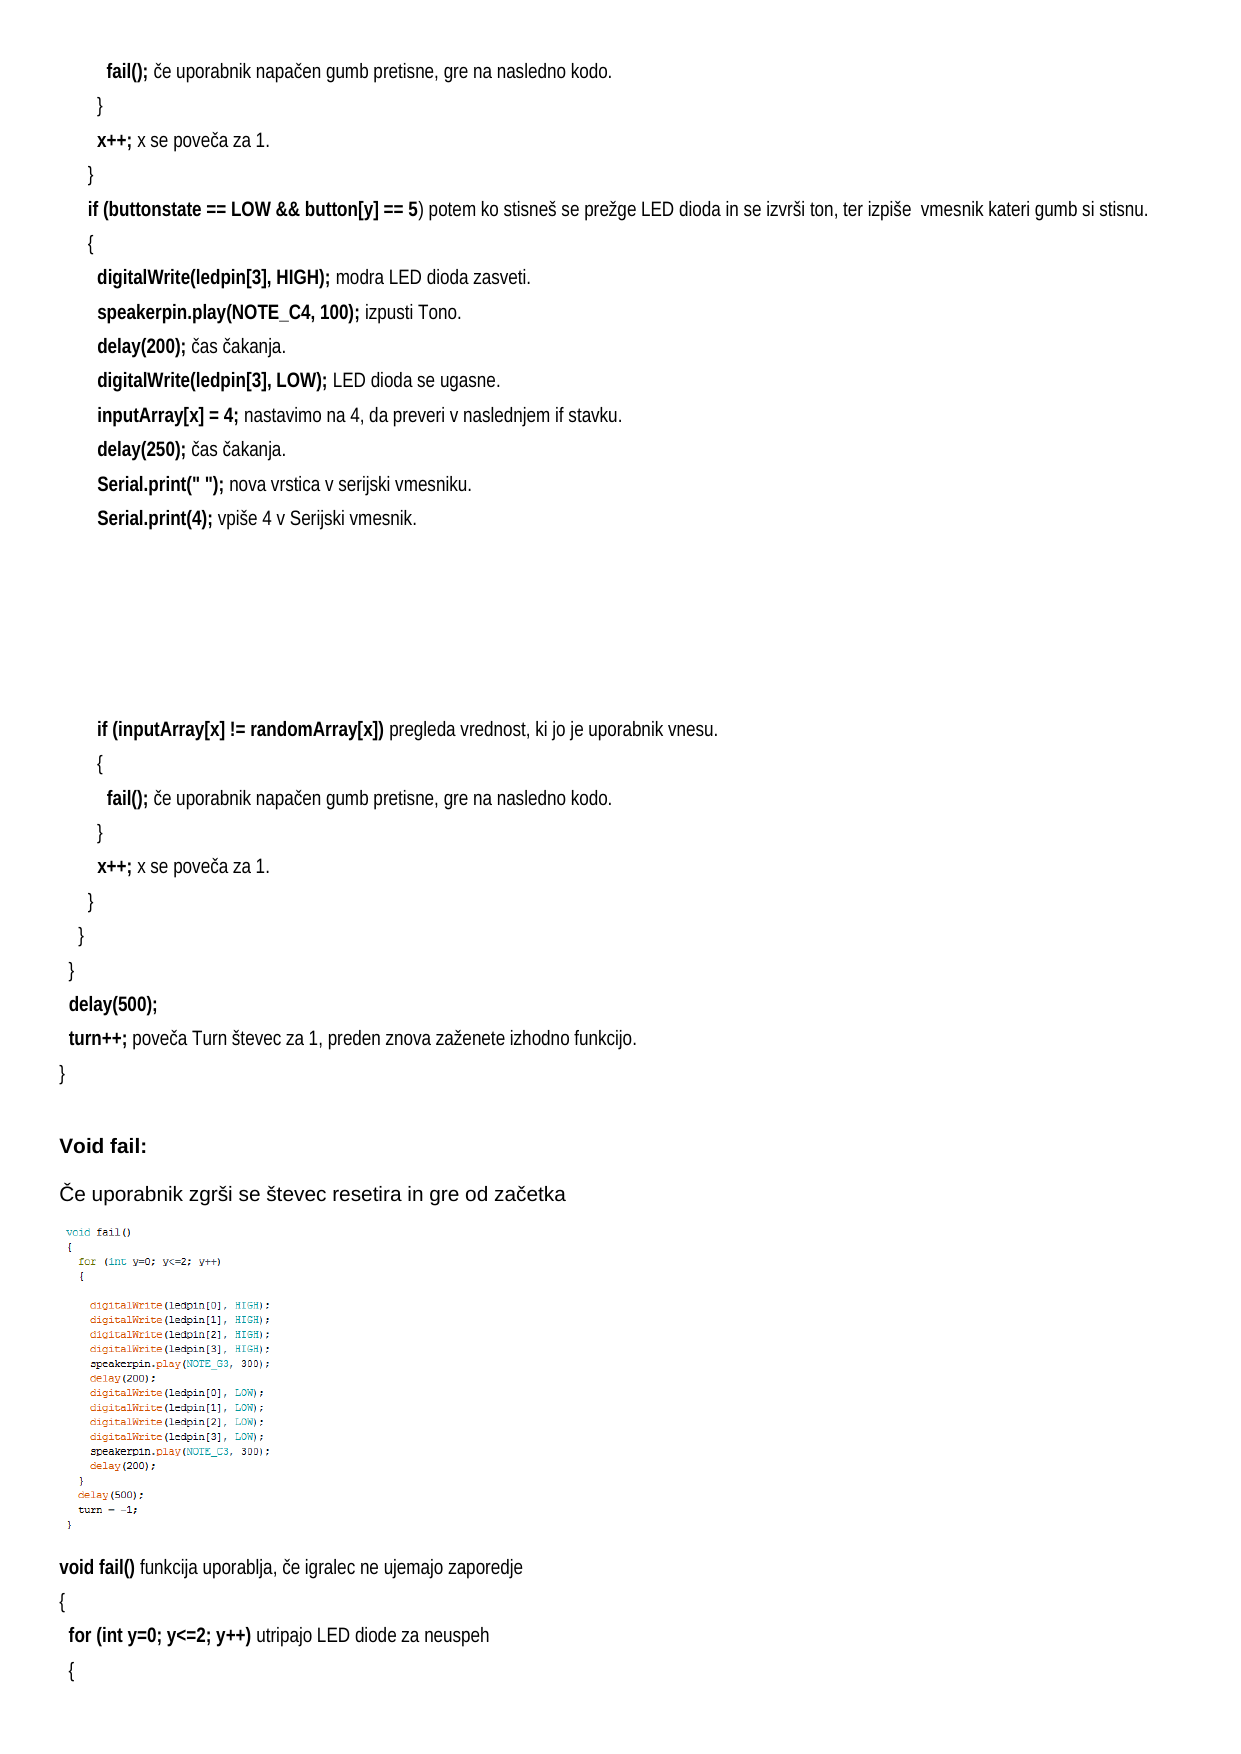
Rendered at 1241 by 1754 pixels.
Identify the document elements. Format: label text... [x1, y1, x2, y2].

text } [59, 162, 1181, 186]
text Serial.print(4); vpiše 4 v Serijski vmesnik. [59, 506, 1181, 530]
text Serial.print(" "); nova vrstica v serijski vmesniku. [59, 472, 1181, 496]
text x++; x se poveča za 1. [59, 128, 1181, 152]
text } [59, 1061, 1181, 1084]
text void fail() funkcija uporablja, če igralec ne ujemajo zaporedje [59, 1554, 1181, 1578]
text { [59, 1589, 1181, 1613]
text fail(); če uporabnik napačen gumb pretisne, gre na nasledno kodo. [59, 786, 1181, 809]
text Void fail: [59, 1134, 1181, 1158]
text digitalWrite(ledpin[3], LOW); LED dioda se ugasne. [59, 368, 1181, 392]
text x++; x se poveča za 1. [59, 854, 1181, 878]
text digitalWrite(ledpin[3], HIGH); modra LED dioda zasveti. [59, 265, 1181, 289]
text Če uporabnik zgrši se števec resetira in gre od začetka [59, 1182, 1181, 1206]
text delay(500); [59, 992, 1181, 1016]
text if (inputArray[x] != randomArray[x]) pregleda vrednost, ki jo je uporabnik vnesu. [59, 717, 1181, 741]
text delay(200); čas čakanja. [59, 334, 1181, 358]
text delay(250); čas čakanja. [59, 437, 1181, 461]
picture [59, 1216, 504, 1545]
text } [59, 93, 1181, 117]
text } [59, 957, 1181, 981]
text speakerpin.play(NOTE_C4, 100); izpusti Tono. [59, 300, 1181, 324]
text for (int y=0; y<=2; y++) utripajo LED diode za neuspeh [59, 1623, 1181, 1647]
text inputArray[x] = 4; nastavimo na 4, da preveri v naslednjem if stavku. [59, 403, 1181, 427]
text { [59, 231, 1181, 255]
text } [59, 820, 1181, 844]
text } [59, 889, 1181, 913]
text } [59, 923, 1181, 947]
text { [59, 751, 1181, 775]
text fail(); če uporabnik napačen gumb pretisne, gre na nasledno kodo. [59, 59, 1181, 83]
text { [59, 1658, 1181, 1682]
text turn++; poveča Turn števec za 1, preden znova zaženete izhodno funkcijo. [59, 1026, 1181, 1050]
text if (buttonstate == LOW && button[y] == 5) potem ko stisneš se prežge LED dioda in se izvrši ton, ter izpiše vmesnik kateri gumb si stisnu. [59, 197, 1181, 221]
